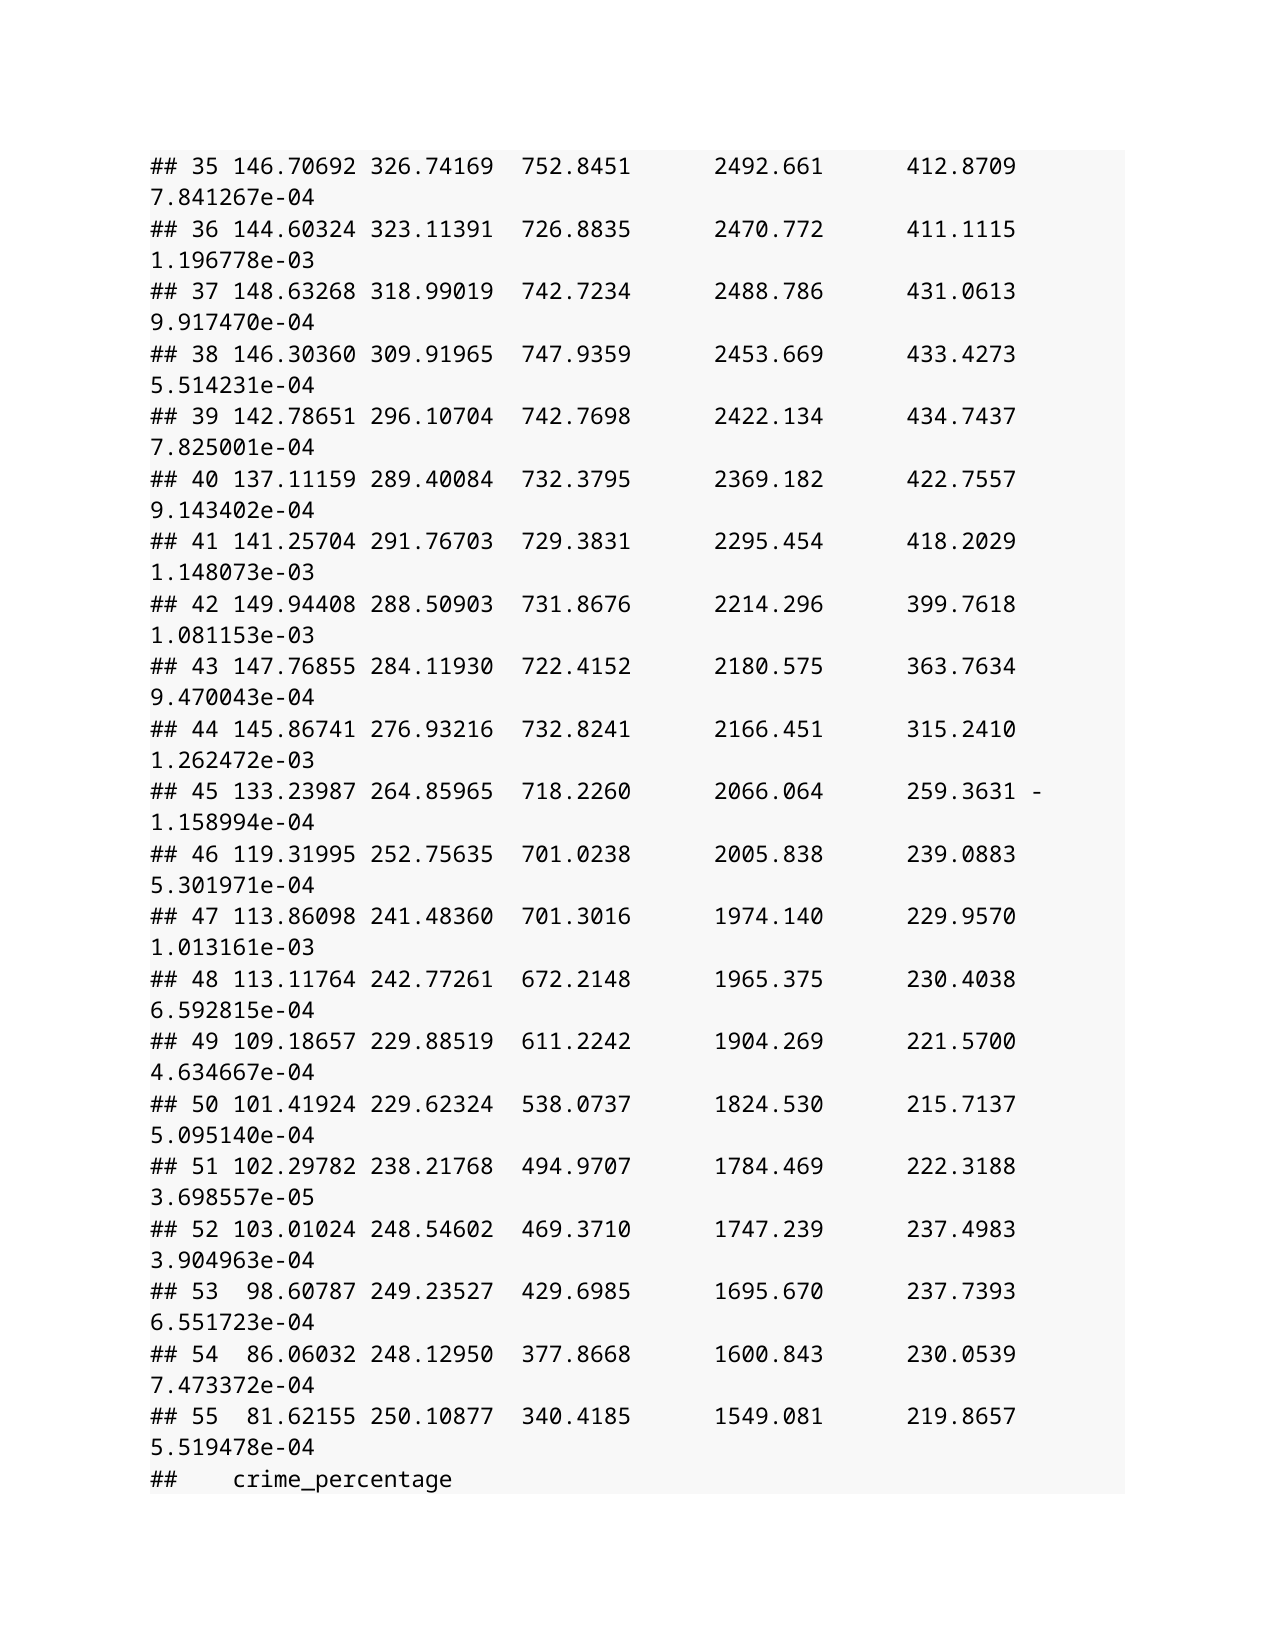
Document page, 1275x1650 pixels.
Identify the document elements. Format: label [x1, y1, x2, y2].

text [150, 150, 1125, 1494]
